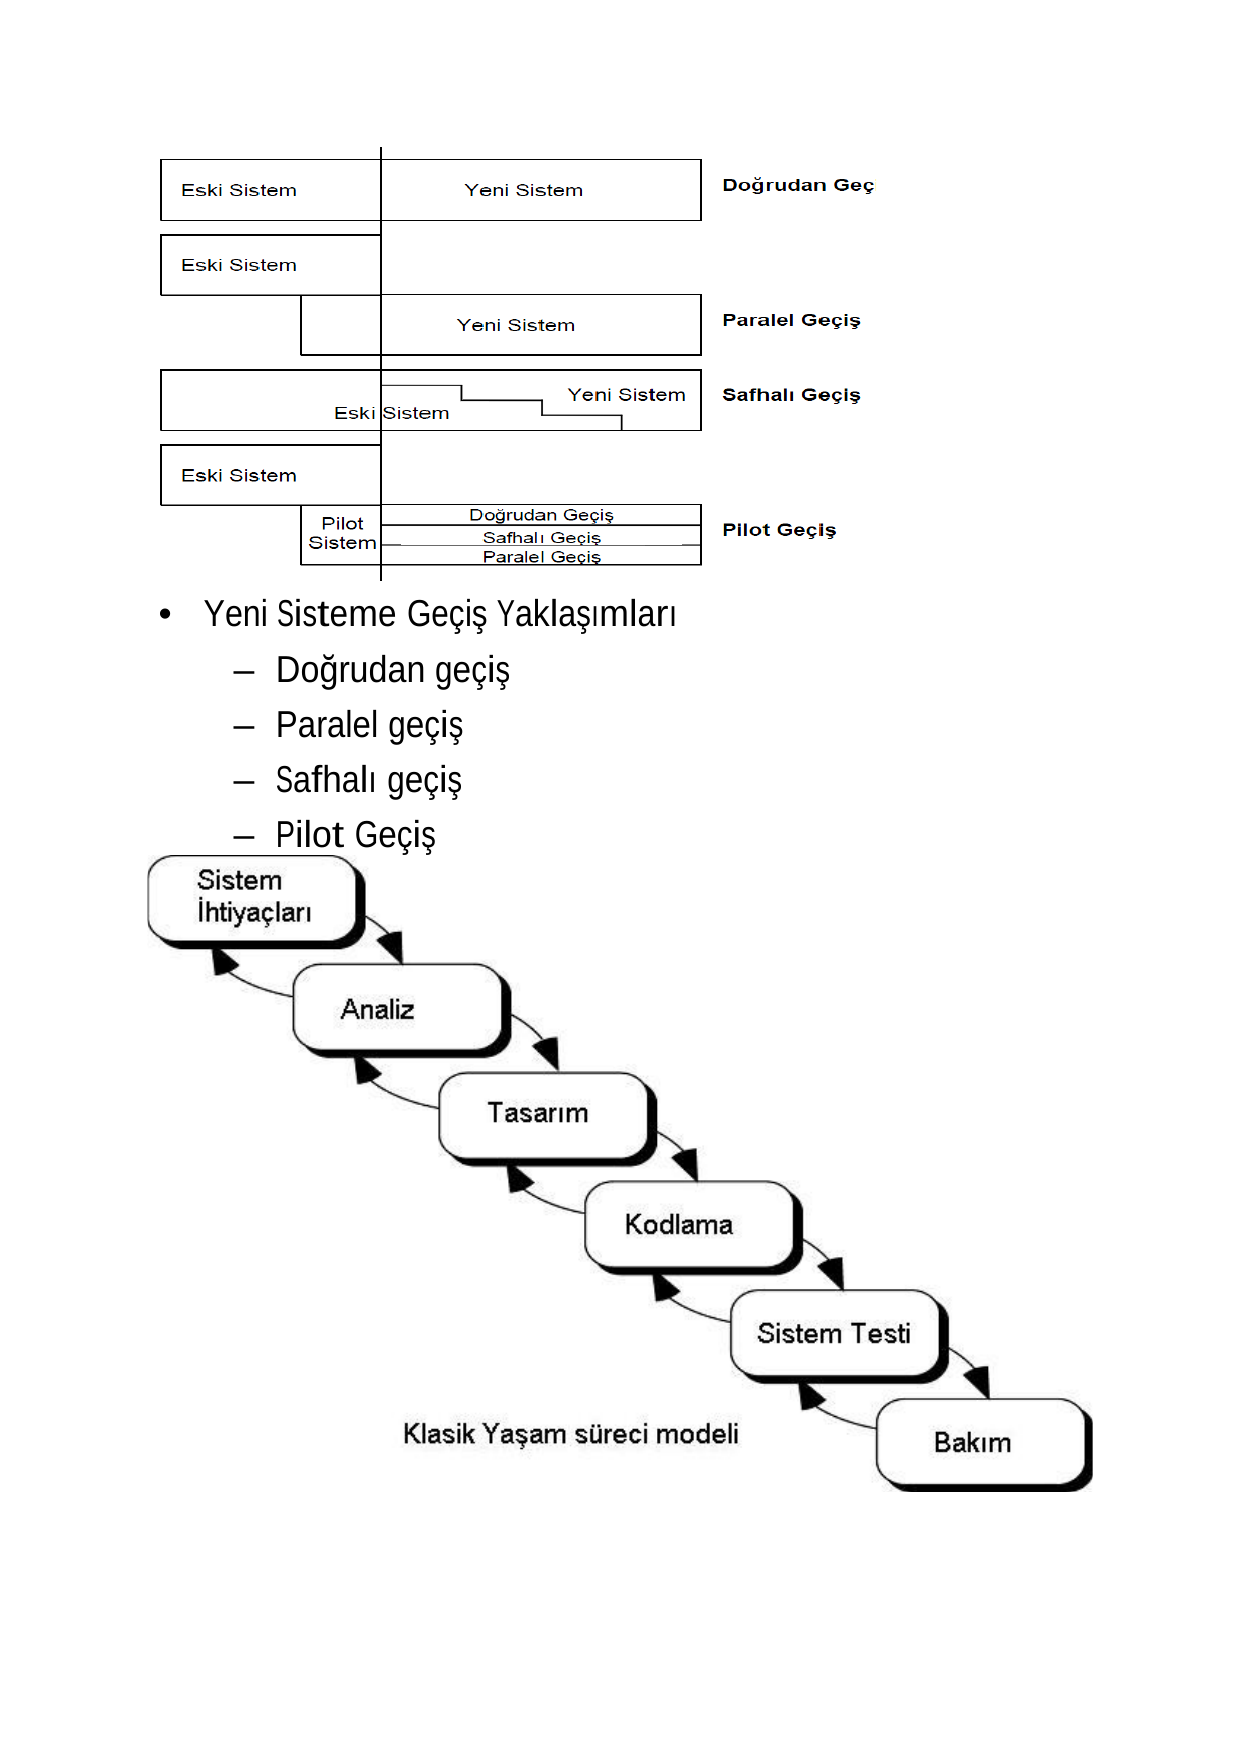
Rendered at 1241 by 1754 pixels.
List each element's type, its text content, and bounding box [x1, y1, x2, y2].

text – Pilot Geçiş [233, 812, 1095, 856]
text – Paralel geçiş [233, 702, 1095, 745]
text – Safhalı geçiş [233, 757, 1095, 800]
text – Doğrudan geçiş [233, 647, 1095, 690]
text • Yeni Sisteme Geçiş Yaklaşımları [158, 591, 1095, 634]
picture [147, 147, 877, 591]
